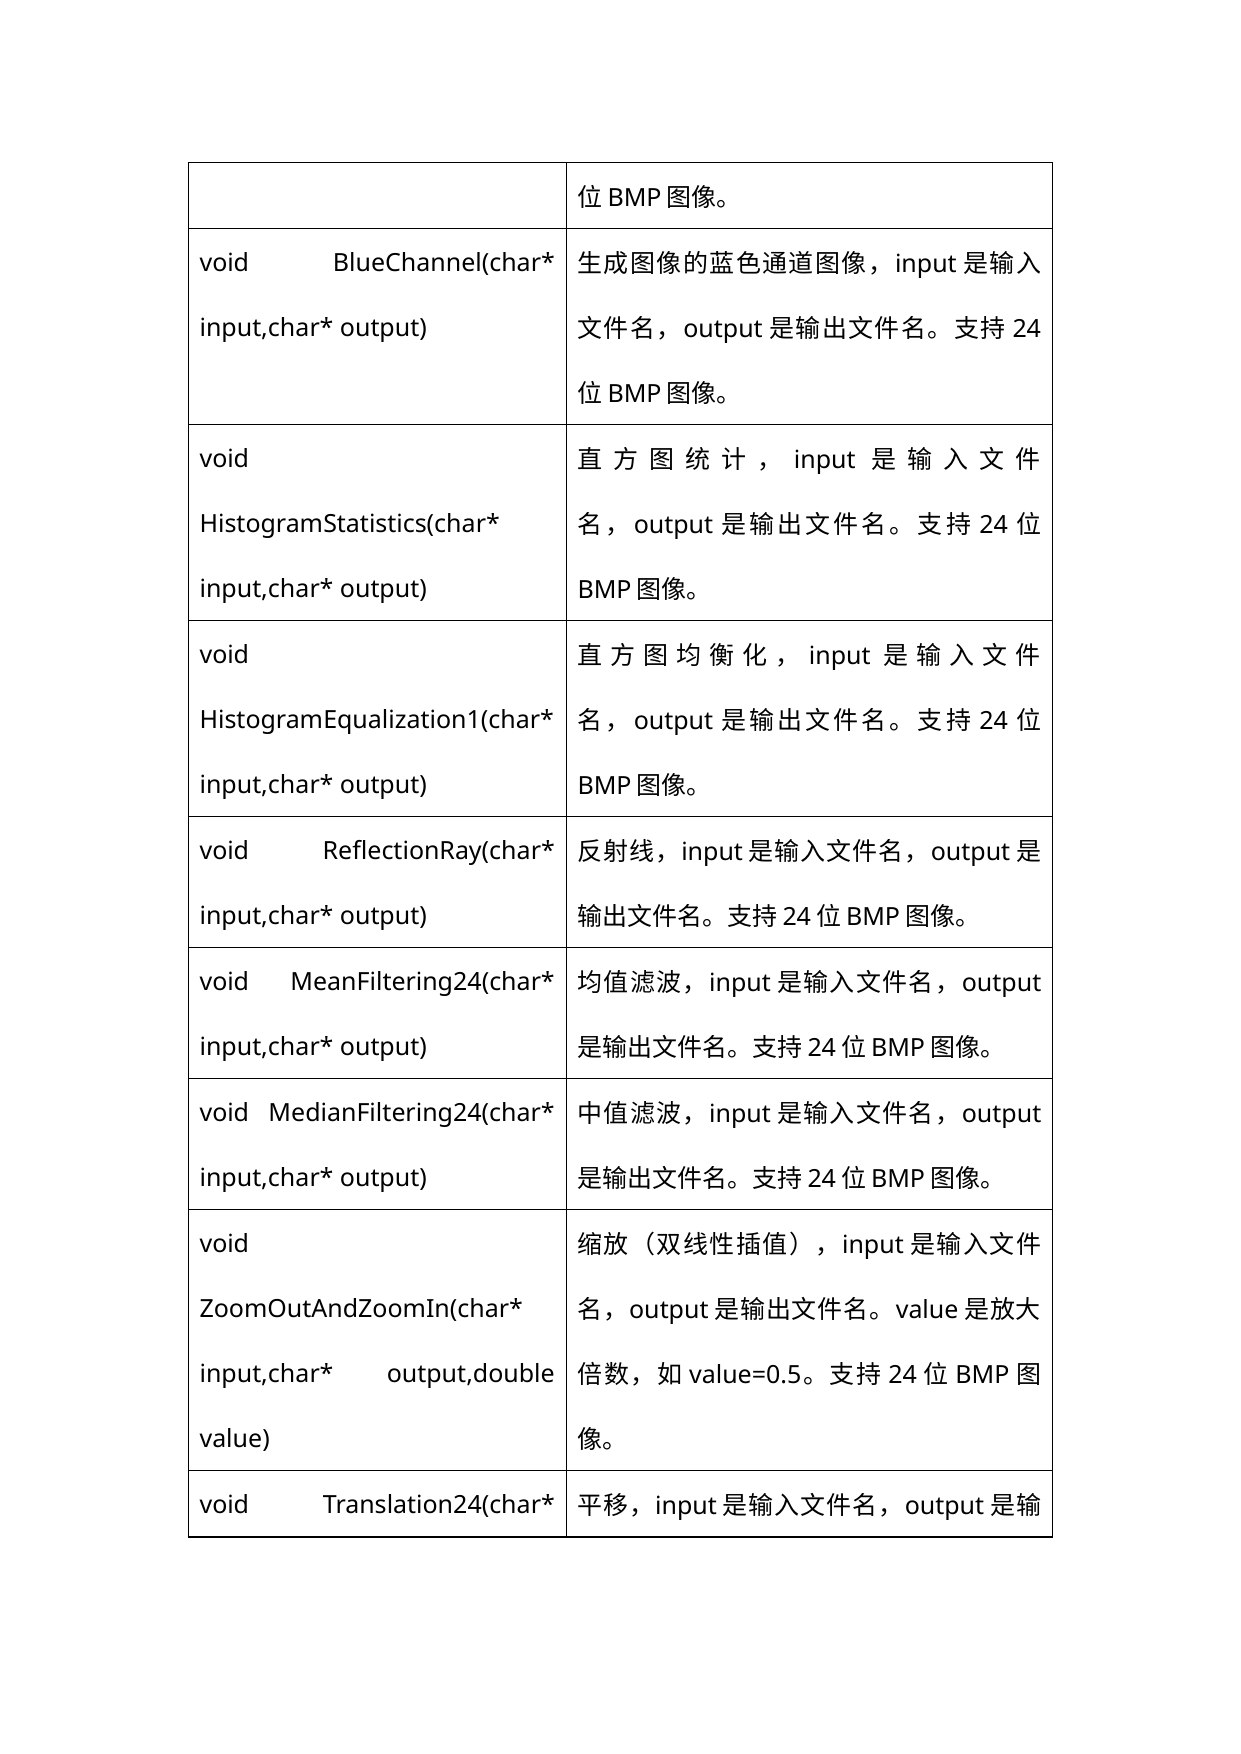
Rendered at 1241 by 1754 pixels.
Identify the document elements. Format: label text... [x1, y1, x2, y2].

table_cell 生成图像的蓝色通道图像，input是输入文件名，output是输出文件名。支持24位BMP图像。 [567, 229, 1052, 424]
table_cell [567, 163, 1052, 228]
table_cell void HistogramStatistics(char* input,char* output) [189, 425, 566, 620]
table_cell void ZoomOutAndZoomIn(char* input,char* output,double value) [189, 1210, 566, 1470]
table_cell void HistogramEqualization1(char* input,char* output) [189, 621, 566, 816]
table_cell void ReflectionRay(char* input,char* output) [189, 817, 566, 947]
table_cell 缩放（双线性插值），input是输入文件名，output是输出文件名。value是放大倍数，如value=0.5。支持24位BMP图像。 [567, 1210, 1052, 1470]
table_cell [189, 1471, 566, 1536]
table_cell void MedianFiltering24(char* input,char* output) [189, 1079, 566, 1209]
table_cell 中值滤波，input是输入文件名，output是输出文件名。支持24位BMP图像。 [567, 1079, 1052, 1209]
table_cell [189, 163, 566, 228]
table_cell 直方图均衡化，input是输入文件名，output是输出文件名。支持24位BMP图像。 [567, 621, 1052, 816]
table_cell void MeanFiltering24(char* input,char* output) [189, 948, 566, 1078]
table_cell void BlueChannel(char* input,char* output) [189, 229, 566, 424]
table_cell 均值滤波，input是输入文件名，output是输出文件名。支持24位BMP图像。 [567, 948, 1052, 1078]
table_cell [567, 1471, 1052, 1536]
table_cell 反射线，input是输入文件名，output是输出文件名。支持24位BMP图像。 [567, 817, 1052, 947]
table_cell 直方图统计，input是输入文件名，output是输出文件名。支持24位BMP图像。 [567, 425, 1052, 620]
